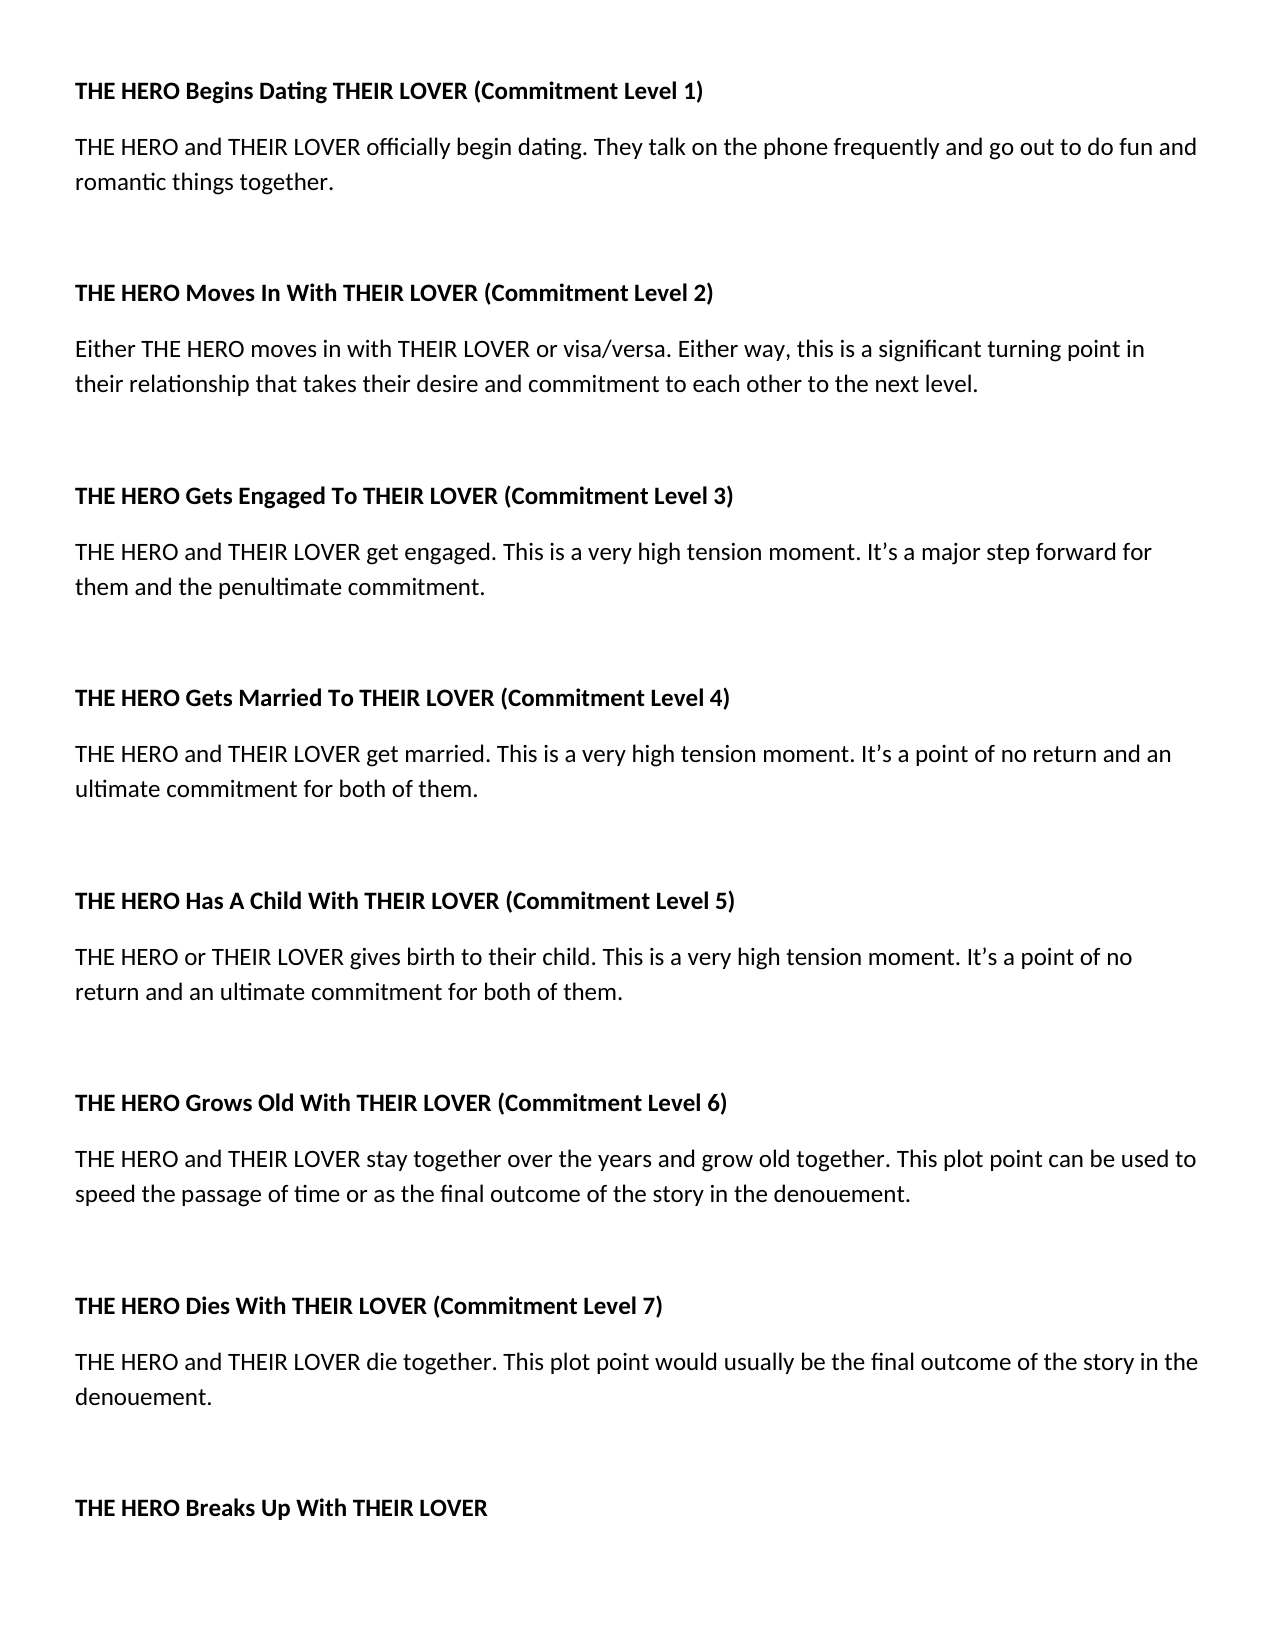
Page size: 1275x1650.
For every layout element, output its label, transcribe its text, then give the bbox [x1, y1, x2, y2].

text THE HERO and THEIR LOVER officially begin dating. They talk on the phone frequently and go out to do fun and romantic things together. [75, 131, 1200, 196]
text THE HERO and THEIR LOVER get engaged. This is a very high tension moment. It’s a major step forward for them and the penultimate commitment. [75, 536, 1200, 601]
text THE HERO Grows Old With THEIR LOVER (Commitment Level 6) [75, 1087, 1200, 1118]
text THE HERO or THEIR LOVER gives birth to their child. This is a very high tension moment. It’s a point of no return and an ultimate commitment for both of them. [75, 941, 1200, 1006]
text THE HERO Dies With THEIR LOVER (Commitment Level 7) [75, 1290, 1200, 1321]
text THE HERO and THEIR LOVER get married. This is a very high tension moment. It’s a point of no return and an ultimate commitment for both of them. [75, 738, 1200, 804]
text THE HERO Moves In With THEIR LOVER (Commitment Level 2) [75, 277, 1200, 308]
text THE HERO Gets Engaged To THEIR LOVER (Commitment Level 3) [75, 480, 1200, 511]
text THE HERO Breaks Up With THEIR LOVER [75, 1492, 1200, 1523]
text THE HERO and THEIR LOVER die together. This plot point would usually be the final outcome of the story in the denouement. [75, 1346, 1200, 1411]
text THE HERO Has A Child With THEIR LOVER (Commitment Level 5) [75, 885, 1200, 916]
text THE HERO Gets Married To THEIR LOVER (Commitment Level 4) [75, 682, 1200, 713]
text THE HERO Begins Dating THEIR LOVER (Commitment Level 1) [75, 75, 1200, 106]
text THE HERO and THEIR LOVER stay together over the years and grow old together. This plot point can be used to speed the passage of time or as the final outcome of the story in the denouement. [75, 1143, 1200, 1209]
text Either THE HERO moves in with THEIR LOVER or visa/versa. Either way, this is a significant turning point in their relationship that takes their desire and commitment to each other to the next level. [75, 333, 1200, 399]
